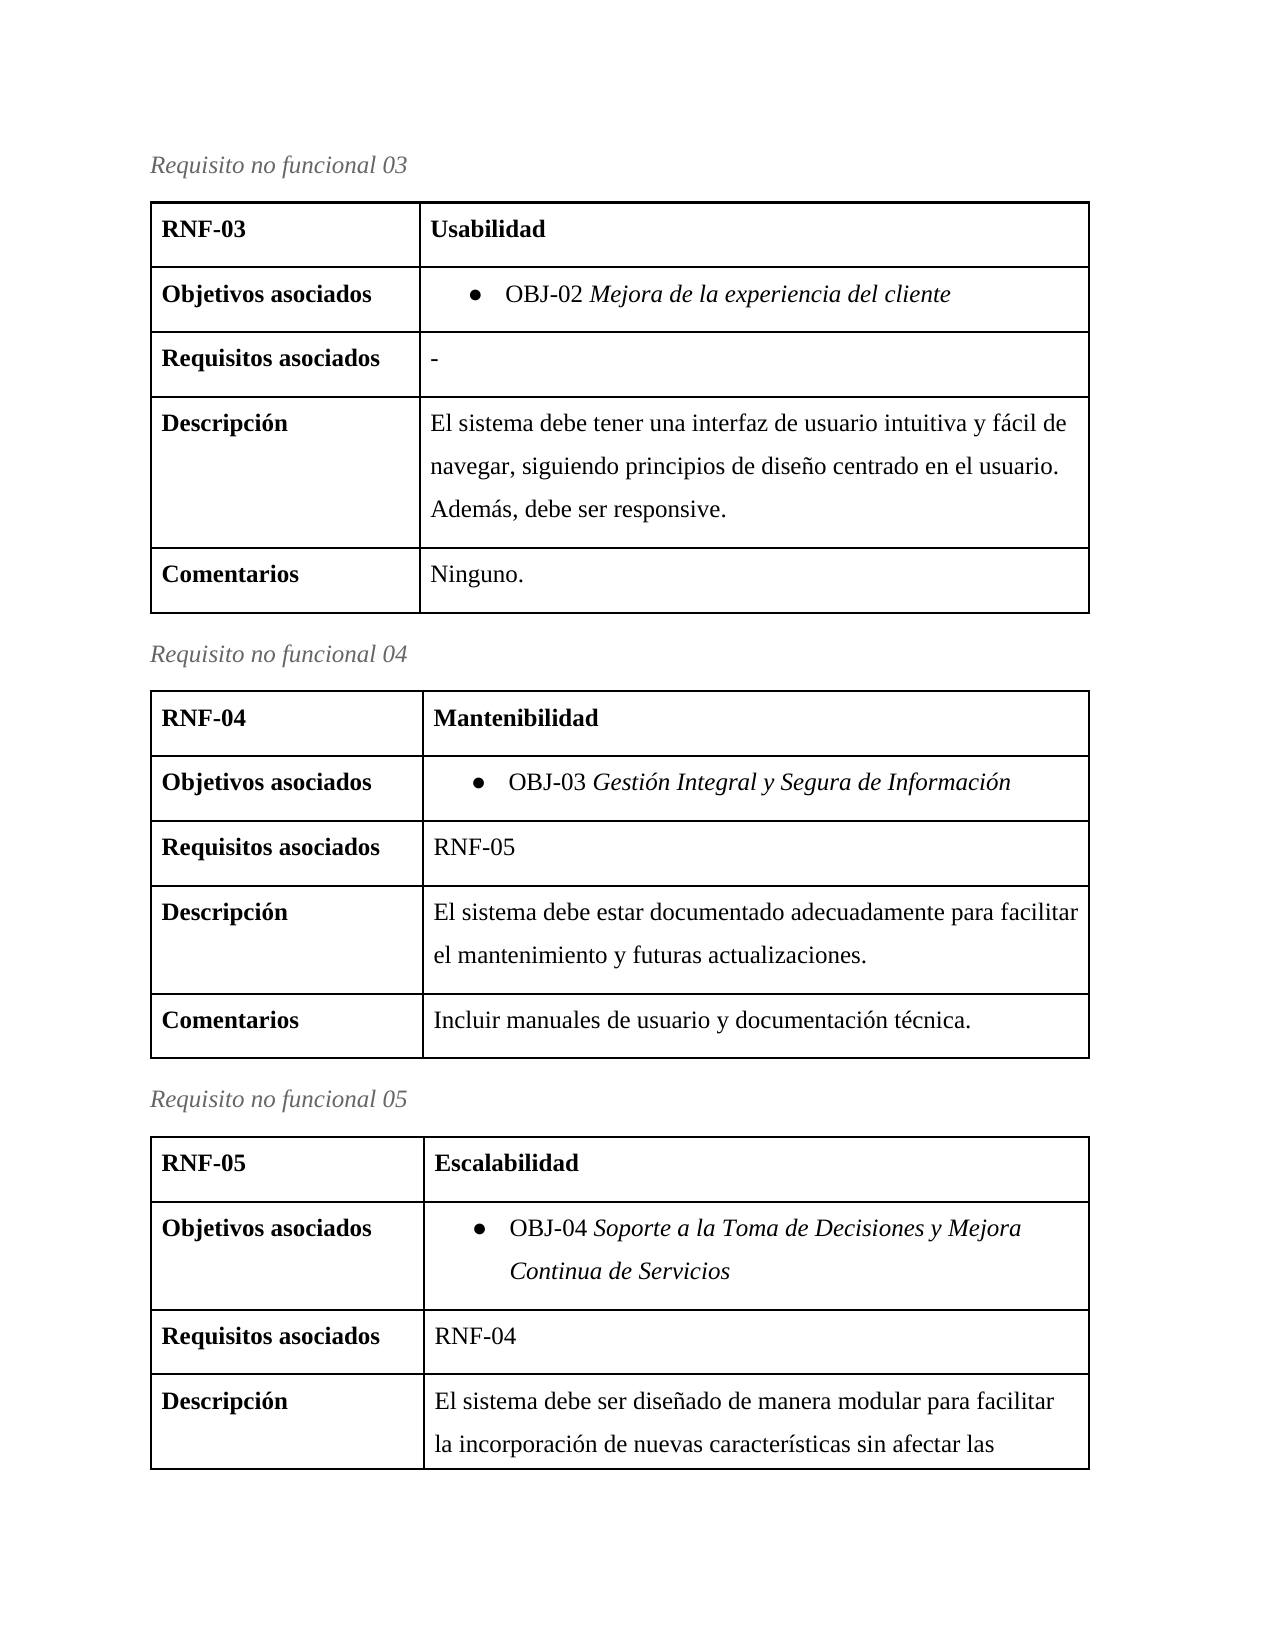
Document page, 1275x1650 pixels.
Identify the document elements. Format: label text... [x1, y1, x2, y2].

table_cell Objetivos asociados [152, 1203, 423, 1308]
table_cell Objetivos asociados [152, 268, 419, 331]
subtitle Requisito no funcional 05 [150, 1084, 1125, 1113]
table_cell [425, 1375, 1088, 1468]
table_cell Requisitos asociados [152, 333, 419, 396]
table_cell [421, 268, 1088, 331]
table_cell Ninguno. [421, 549, 1088, 612]
subtitle Requisito no funcional 03 [150, 150, 1125, 179]
subtitle Requisito no funcional 04 [150, 639, 1125, 667]
table_cell Descripción [152, 887, 422, 992]
table_cell OBJ-03 Gestión Integral y Segura de Información [424, 757, 1088, 820]
table_header RNF-03 [152, 204, 419, 266]
table_cell El sistema debe tener una interfaz de usuario intuitiva y fácil de navegar, siguiendo principios de diseño centrado en el usuario. Además, debe ser responsive. [421, 398, 1088, 547]
table_header Escalabilidad [425, 1138, 1088, 1201]
table_cell Requisitos asociados [152, 1311, 423, 1373]
table_cell Descripción [152, 398, 419, 547]
table_header RNF-05 [152, 1138, 423, 1201]
table_cell Comentarios [152, 995, 422, 1057]
table_cell Descripción [152, 1375, 423, 1468]
table_cell Incluir manuales de usuario y documentación técnica. [424, 995, 1088, 1057]
table_cell - [421, 333, 1088, 396]
table_cell El sistema debe estar documentado adecuadamente para facilitar el mantenimiento y futuras actualizaciones. [424, 887, 1088, 992]
table_header Mantenibilidad [424, 692, 1088, 755]
table_header RNF-04 [152, 692, 422, 755]
table_cell OBJ-04 Soporte a la Toma de Decisiones y Mejora Continua de Servicios [425, 1203, 1088, 1308]
table_header Usabilidad [421, 204, 1088, 266]
table_cell Requisitos asociados [152, 822, 422, 884]
table_cell Comentarios [152, 549, 419, 612]
table_cell RNF-05 [424, 822, 1088, 884]
table_cell Objetivos asociados [152, 757, 422, 820]
table_cell RNF-04 [425, 1311, 1088, 1373]
